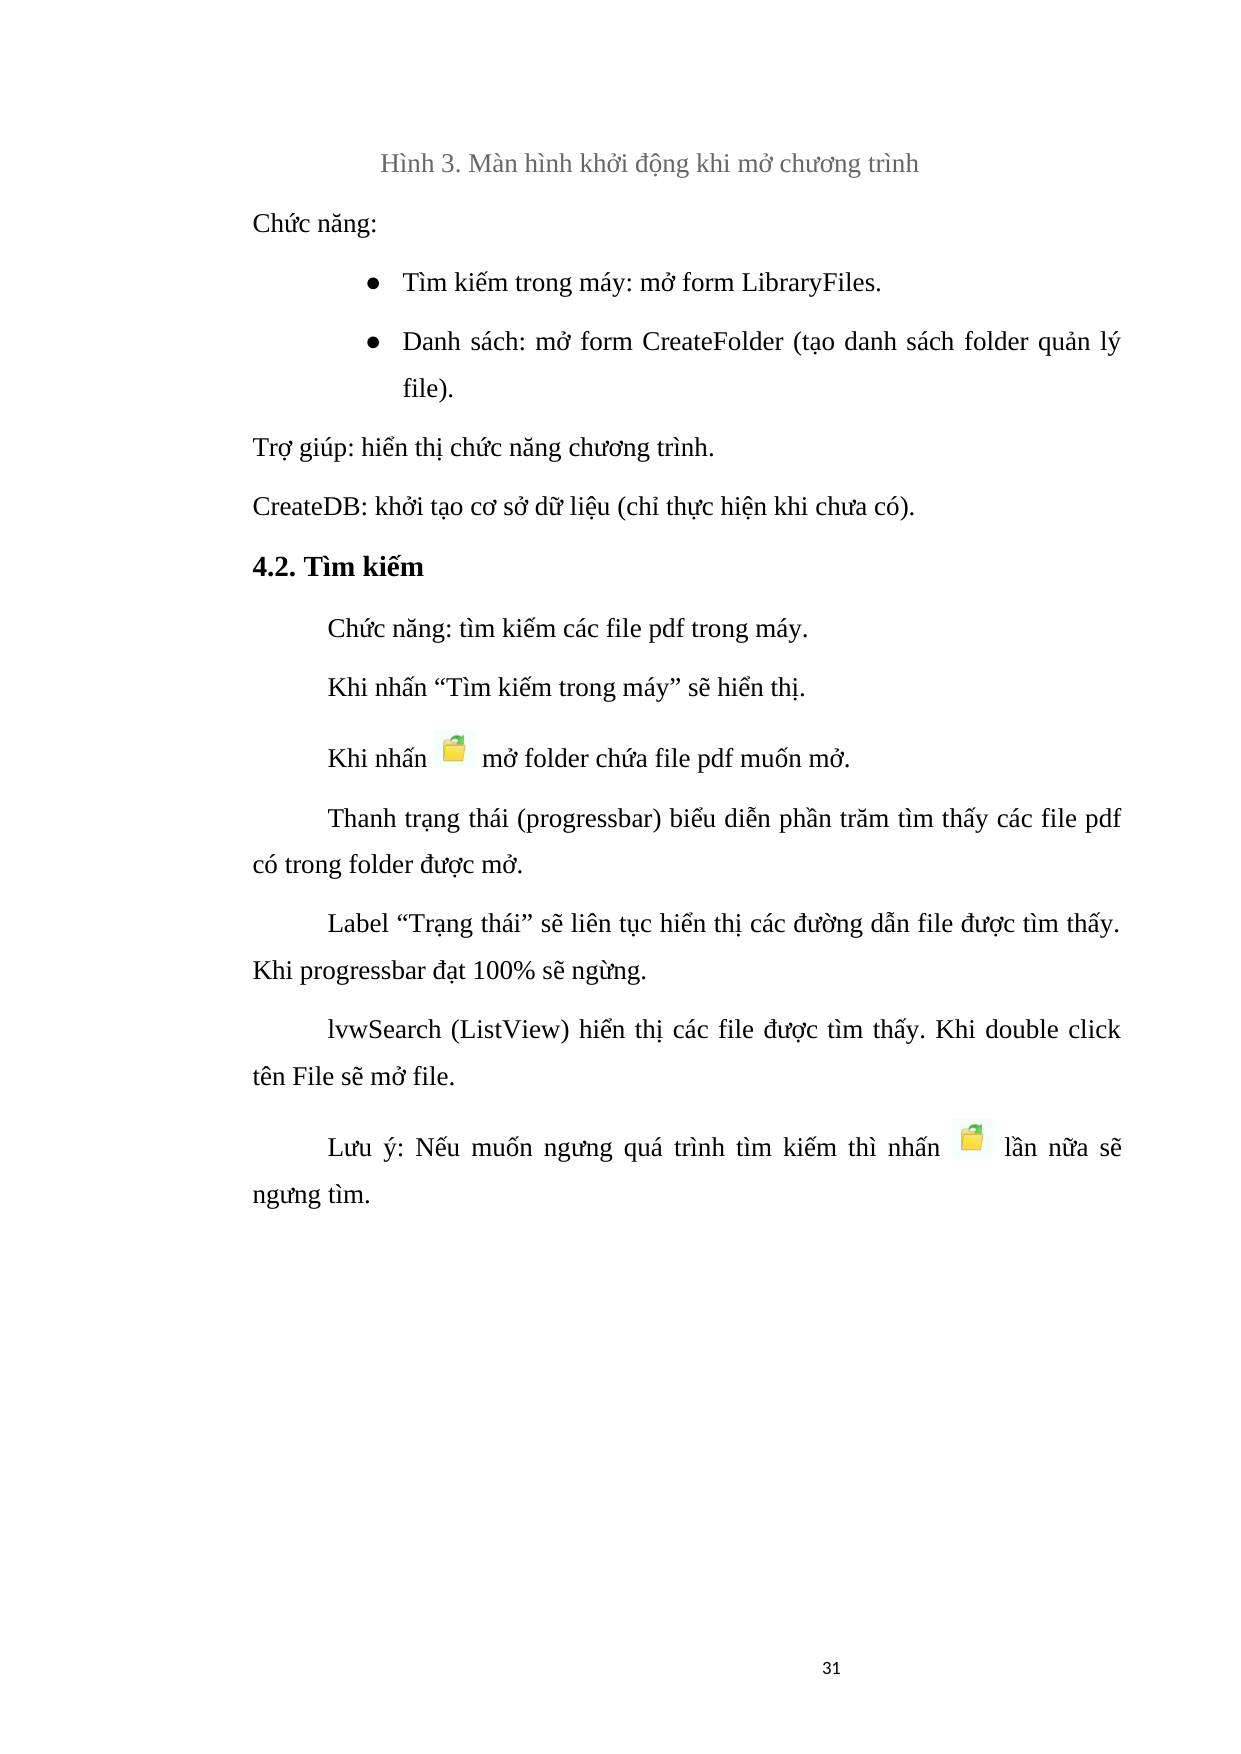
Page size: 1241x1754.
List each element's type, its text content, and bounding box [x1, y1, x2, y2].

list Danh sách: mở form CreateFolder (tạo danh sách folder quản lý file). [365, 325, 1122, 403]
text Trợ giúp: hiển thị chức năng chương trình. [252, 431, 1122, 462]
list Tìm kiếm trong máy: mở form LibraryFiles. [365, 266, 1122, 297]
text Khi nhấn “Tìm kiếm trong máy” sẽ hiển thị. [252, 671, 1122, 702]
text Khi nhấn mở folder chứa file pdf muốn mở. [252, 730, 1122, 774]
text CreateDB: khởi tạo cơ sở dữ liệu (chỉ thực hiện khi chưa có). [252, 490, 1122, 521]
text Label “Trạng thái” sẽ liên tục hiển thị các đường dẫn file được tìm thấy. Khi progressbar đạt 100% sẽ ngừng. [252, 908, 1122, 985]
picture [951, 1119, 994, 1157]
text lvwSearch (ListView) hiển thị các file được tìm thấy. Khi double click tên File sẽ mở file. [252, 1013, 1122, 1091]
text Chức năng: tìm kiếm các file pdf trong máy. [252, 612, 1122, 643]
text Chức năng: [252, 207, 1122, 238]
text Thanh trạng thái (progressbar) biểu diễn phần trăm tìm thấy các file pdf có trong folder được mở. [252, 802, 1122, 879]
subtitle 4.2. Tìm kiếm [177, 549, 1122, 583]
subtitle Hình 3. Màn hình khởi động khi mở chương trình [177, 148, 1122, 179]
picture [433, 730, 476, 768]
text Lưu ý: Nếu muốn ngưng quá trình tìm kiếm thì nhấn lần nữa sẽ ngưng tìm. [252, 1119, 1122, 1209]
